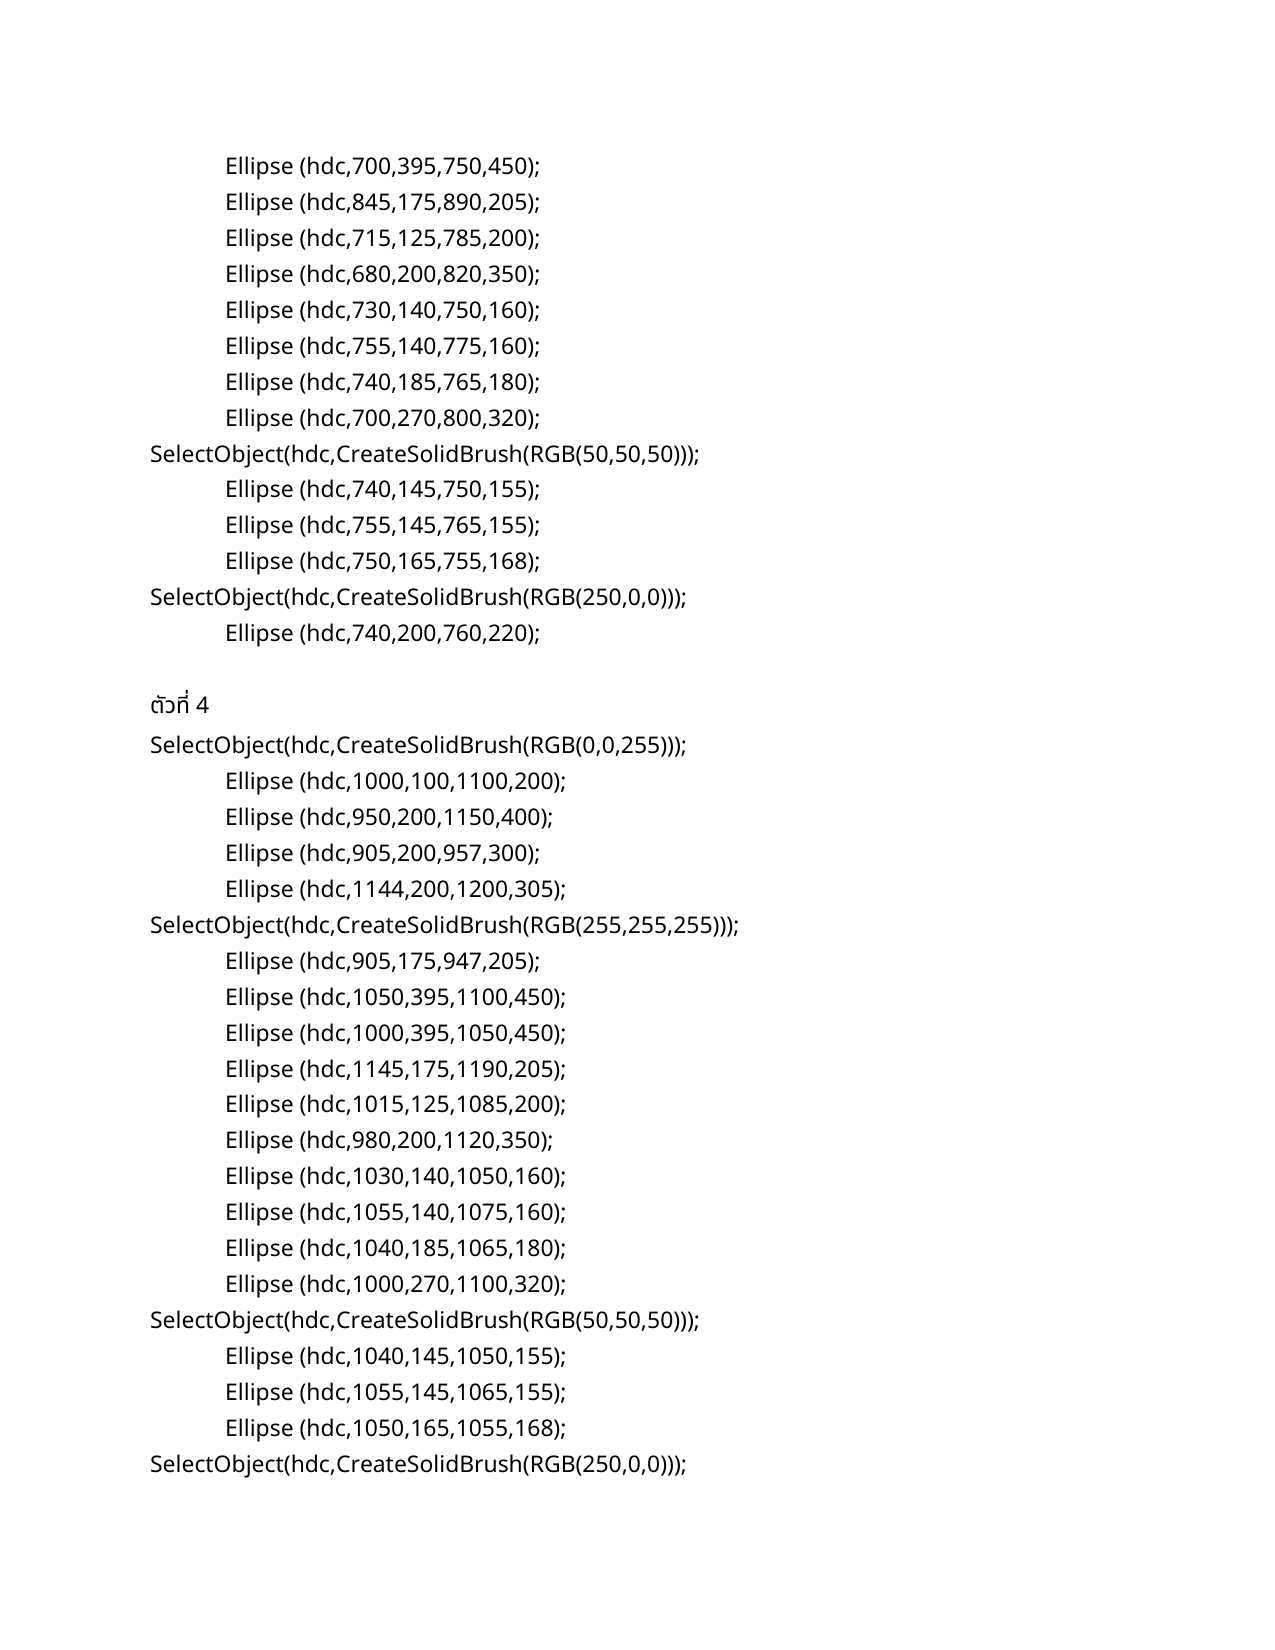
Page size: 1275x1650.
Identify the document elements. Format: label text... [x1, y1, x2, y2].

text Ellipse (hdc,1055,140,1075,160); [150, 1196, 1125, 1227]
text Ellipse (hdc,740,200,760,220); [150, 617, 1125, 648]
text SelectObject(hdc,CreateSolidBrush(RGB(0,0,255))); [150, 729, 1125, 760]
text Ellipse (hdc,1055,145,1065,155); [150, 1376, 1125, 1407]
text Ellipse (hdc,1030,140,1050,160); [150, 1160, 1125, 1192]
text Ellipse (hdc,1000,270,1100,320); [150, 1268, 1125, 1299]
text Ellipse (hdc,700,270,800,320); [150, 402, 1125, 433]
text Ellipse (hdc,730,140,750,160); [150, 294, 1125, 325]
text Ellipse (hdc,1040,145,1050,155); [150, 1340, 1125, 1371]
text Ellipse (hdc,1144,200,1200,305); [150, 873, 1125, 904]
text Ellipse (hdc,1145,175,1190,205); [150, 1052, 1125, 1084]
text Ellipse (hdc,905,200,957,300); [150, 837, 1125, 868]
text Ellipse (hdc,950,200,1150,400); [150, 801, 1125, 832]
text Ellipse (hdc,680,200,820,350); [150, 258, 1125, 289]
text Ellipse (hdc,1015,125,1085,200); [150, 1088, 1125, 1120]
text Ellipse (hdc,1050,165,1055,168); [150, 1412, 1125, 1443]
text Ellipse (hdc,740,145,750,155); [150, 473, 1125, 505]
text ตัวที่ 4 [150, 689, 1125, 724]
text Ellipse (hdc,755,140,775,160); [150, 330, 1125, 361]
text Ellipse (hdc,980,200,1120,350); [150, 1124, 1125, 1156]
text SelectObject(hdc,CreateSolidBrush(RGB(250,0,0))); [150, 581, 1125, 612]
text Ellipse (hdc,1000,395,1050,450); [150, 1017, 1125, 1048]
text Ellipse (hdc,1000,100,1100,200); [150, 765, 1125, 796]
text SelectObject(hdc,CreateSolidBrush(RGB(50,50,50))); [150, 437, 1125, 469]
text SelectObject(hdc,CreateSolidBrush(RGB(255,255,255))); [150, 909, 1125, 940]
text Ellipse (hdc,740,185,765,180); [150, 366, 1125, 397]
text Ellipse (hdc,750,165,755,168); [150, 545, 1125, 577]
text Ellipse (hdc,1050,395,1100,450); [150, 981, 1125, 1012]
text Ellipse (hdc,755,145,765,155); [150, 509, 1125, 541]
text Ellipse (hdc,700,395,750,450); [150, 150, 1125, 181]
text SelectObject(hdc,CreateSolidBrush(RGB(250,0,0))); [150, 1448, 1125, 1479]
text Ellipse (hdc,715,125,785,200); [150, 222, 1125, 253]
text Ellipse (hdc,1040,185,1065,180); [150, 1232, 1125, 1263]
text Ellipse (hdc,845,175,890,205); [150, 186, 1125, 217]
text SelectObject(hdc,CreateSolidBrush(RGB(50,50,50))); [150, 1304, 1125, 1335]
text Ellipse (hdc,905,175,947,205); [150, 945, 1125, 976]
